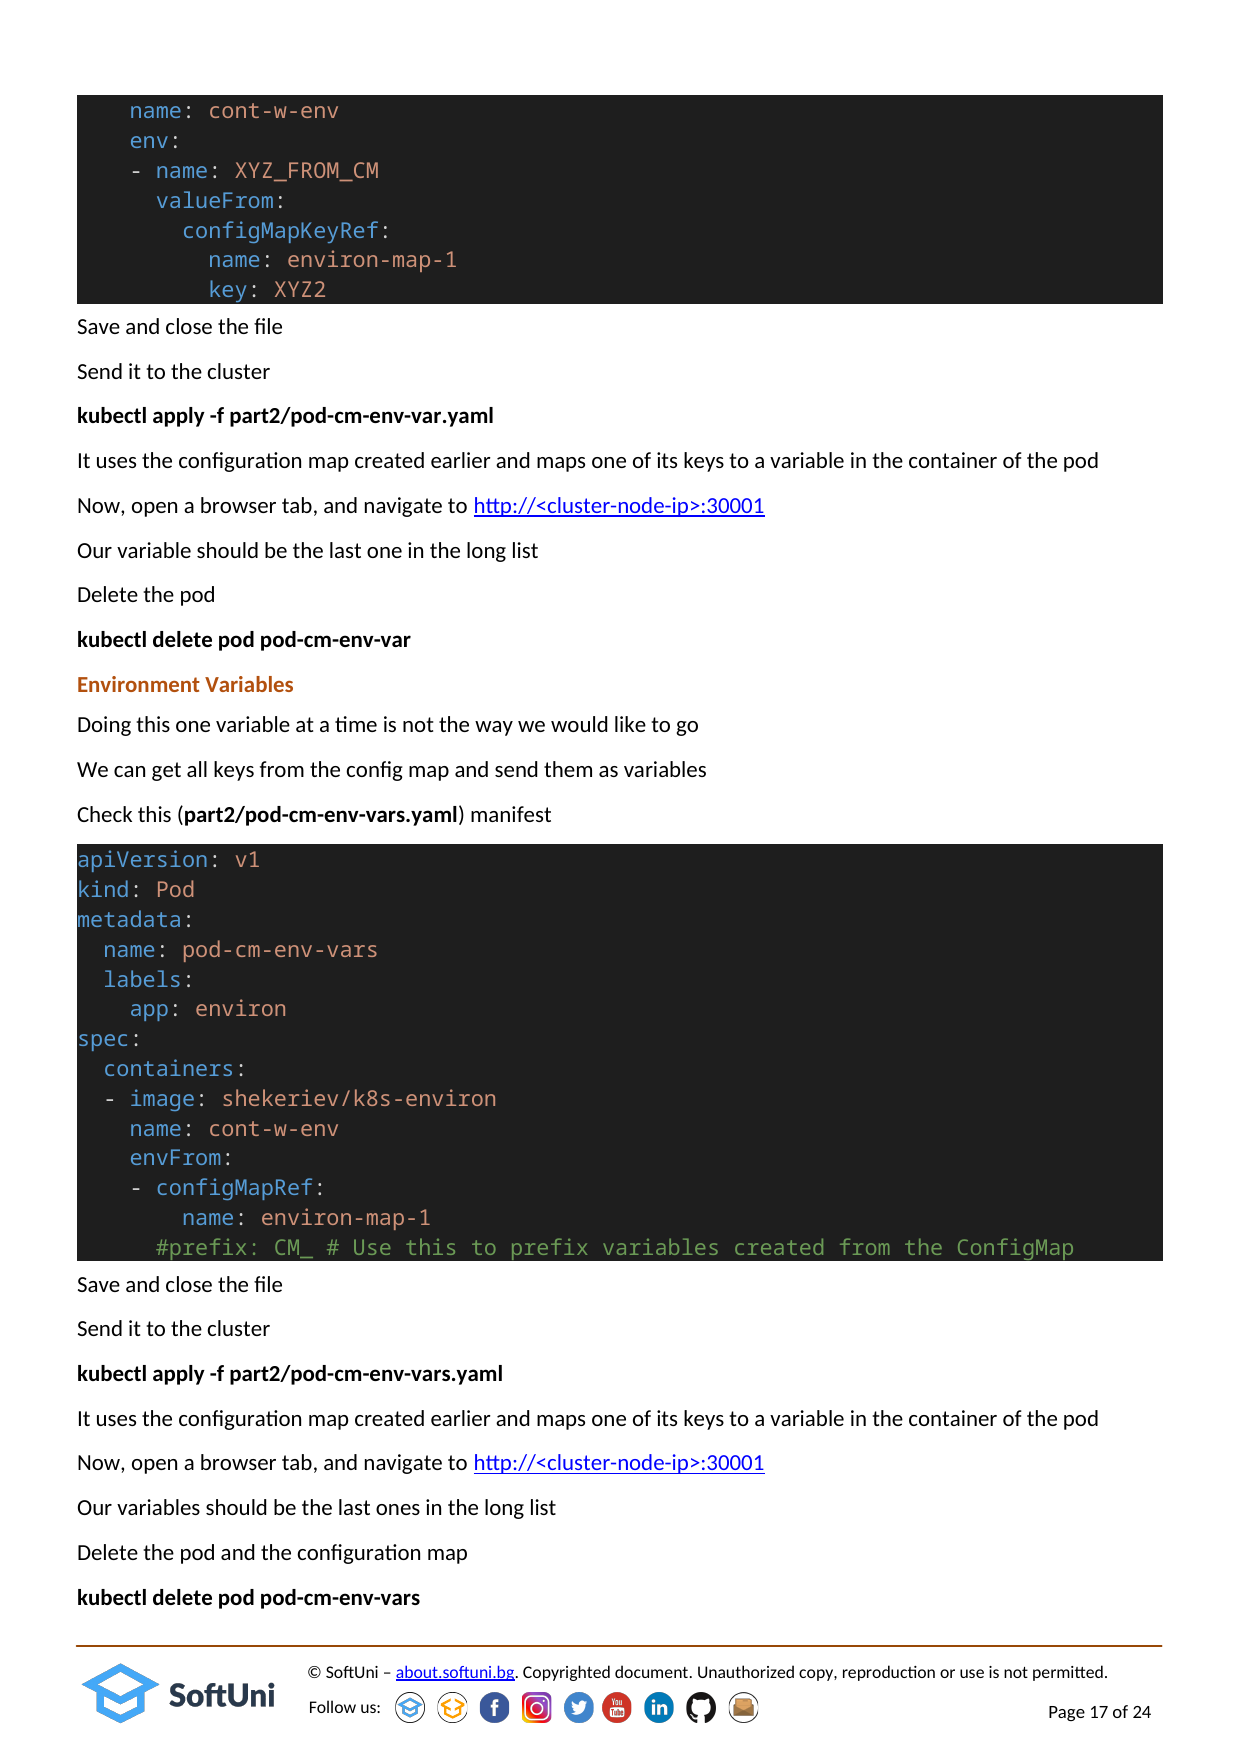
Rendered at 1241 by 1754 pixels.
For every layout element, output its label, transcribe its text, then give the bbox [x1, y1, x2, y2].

picture [437, 1692, 468, 1723]
text configMapKeyRef: [77, 214, 1163, 244]
text name: cont-w-env [77, 1112, 1163, 1142]
text Our variable should be the last one in the long list [77, 536, 1163, 564]
text labels: [77, 963, 1163, 993]
text envFrom: [77, 1142, 1163, 1172]
text - image: shekeriev/k8s-environ [77, 1083, 1163, 1112]
text Save and close the file [77, 1270, 1163, 1298]
text Delete the pod [77, 580, 1163, 608]
text app: environ [77, 993, 1163, 1023]
picture [728, 1692, 759, 1723]
text Check this (part2/pod-cm-env-vars.yaml) manifest [77, 800, 1163, 828]
text It uses the configuration map created earlier and maps one of its keys to a variable in the container of the pod [77, 446, 1163, 474]
text It uses the configuration map created earlier and maps one of its keys to a variable in the container of the pod [77, 1404, 1163, 1432]
text key: XYZ2 [77, 274, 1163, 304]
text Send it to the cluster [77, 357, 1163, 385]
text spec: [77, 1023, 1163, 1053]
subtitle Environment Variables [77, 670, 1163, 698]
text Doing this one variable at a time is not the way we would like to go [77, 710, 1163, 738]
text kubectl apply -f part2/pod-cm-env-vars.yaml [77, 1359, 1163, 1387]
text kubectl apply -f part2/pod-cm-env-var.yaml [77, 402, 1163, 430]
text - name: XYZ_FROM_CM [77, 155, 1163, 185]
text Delete the pod and the configuration map [77, 1538, 1163, 1566]
text name: pod-cm-env-vars [77, 934, 1163, 963]
text Save and close the file [77, 312, 1163, 340]
text Send it to the cluster [77, 1314, 1163, 1342]
text kubectl delete pod pod-cm-env-var [77, 625, 1163, 653]
picture [644, 1692, 653, 1701]
picture [602, 1692, 632, 1723]
text containers: [77, 1053, 1163, 1083]
picture [658, 1705, 667, 1714]
picture [479, 1692, 510, 1723]
picture [395, 1692, 425, 1723]
text apiVersion: v1 [77, 844, 1163, 874]
text name: environ-map-1 [77, 244, 1163, 274]
text #prefix: CM_ # Use this to prefix variables created from the ConfigMap [77, 1232, 1163, 1261]
picture [686, 1692, 716, 1723]
picture [564, 1692, 594, 1723]
picture [665, 1714, 674, 1723]
text Our variables should be the last ones in the long list [77, 1493, 1163, 1521]
text Now, open a browser tab, and navigate to http://<cluster-node-ip>:30001 [77, 1448, 1163, 1477]
text valueFrom: [77, 185, 1163, 214]
text env: [77, 125, 1163, 155]
text name: environ-map-1 [77, 1202, 1163, 1232]
text kind: Pod [77, 874, 1163, 904]
text Now, open a browser tab, and navigate to http://<cluster-node-ip>:30001 [77, 491, 1163, 519]
text name: cont-w-env [77, 95, 1163, 125]
picture [665, 1692, 674, 1701]
text metadata: [77, 904, 1163, 934]
picture [522, 1692, 552, 1723]
text - configMapRef: [77, 1172, 1163, 1202]
text We can get all keys from the config map and send them as variables [77, 755, 1163, 783]
picture [75, 1658, 281, 1729]
text kubectl delete pod pod-cm-env-vars [77, 1583, 1163, 1611]
picture [644, 1714, 653, 1723]
